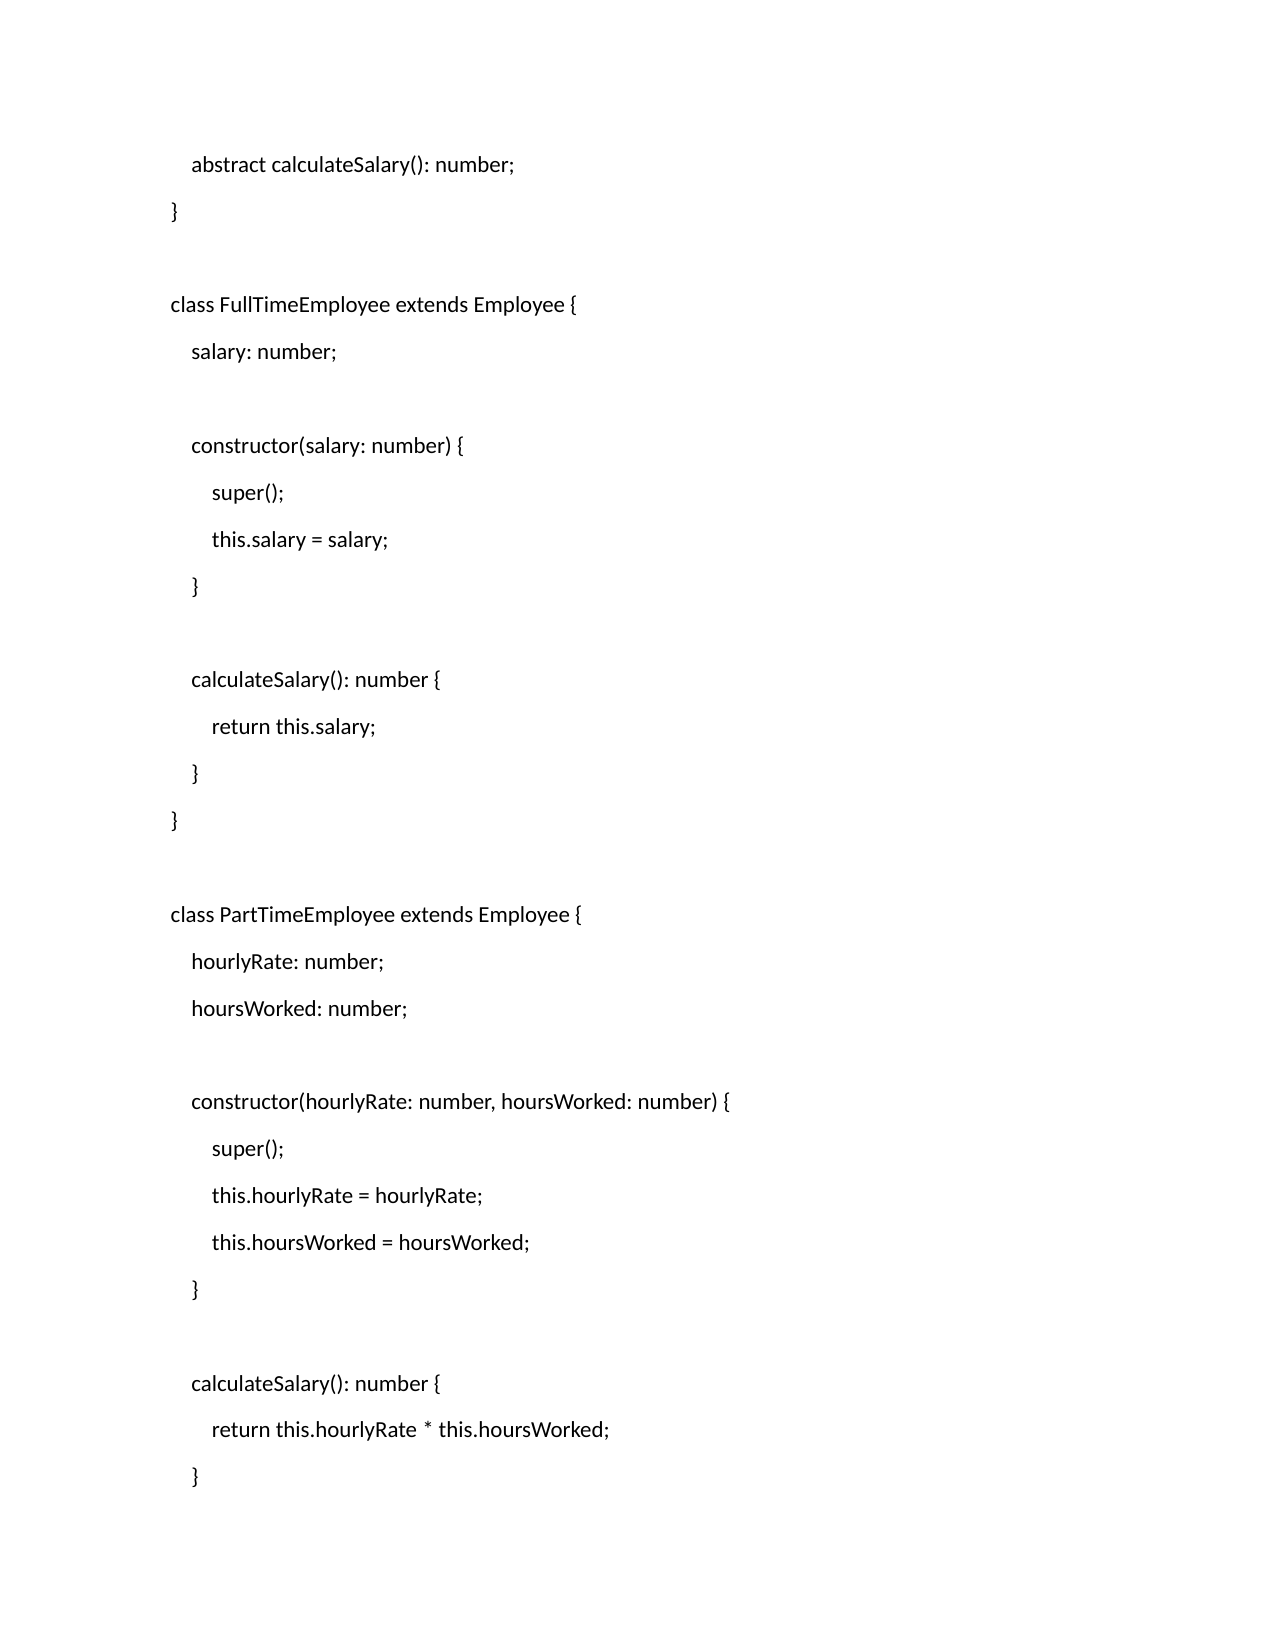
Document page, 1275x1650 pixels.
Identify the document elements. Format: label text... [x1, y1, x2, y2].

text abstract calculateSalary(): number; [150, 150, 1125, 178]
text hoursWorked: number; [150, 994, 1125, 1022]
text class FullTimeEmployee extends Employee { [150, 291, 1125, 319]
text this.salary = salary; [150, 525, 1125, 553]
text calculateSalary(): number { [150, 666, 1125, 694]
text } [150, 759, 1125, 787]
text hourlyRate: number; [150, 947, 1125, 975]
text constructor(salary: number) { [150, 431, 1125, 459]
text } [150, 197, 1125, 225]
text return this.salary; [150, 712, 1125, 741]
text } [150, 806, 1125, 834]
text salary: number; [150, 337, 1125, 366]
text this.hourlyRate = hourlyRate; [150, 1181, 1125, 1209]
text } [150, 1462, 1125, 1491]
text constructor(hourlyRate: number, hoursWorked: number) { [150, 1087, 1125, 1116]
text this.hoursWorked = hoursWorked; [150, 1228, 1125, 1256]
text class PartTimeEmployee extends Employee { [150, 900, 1125, 928]
text } [150, 1275, 1125, 1303]
text } [150, 572, 1125, 600]
text calculateSalary(): number { [150, 1369, 1125, 1397]
text return this.hourlyRate * this.hoursWorked; [150, 1416, 1125, 1444]
text super(); [150, 1134, 1125, 1162]
text super(); [150, 478, 1125, 506]
